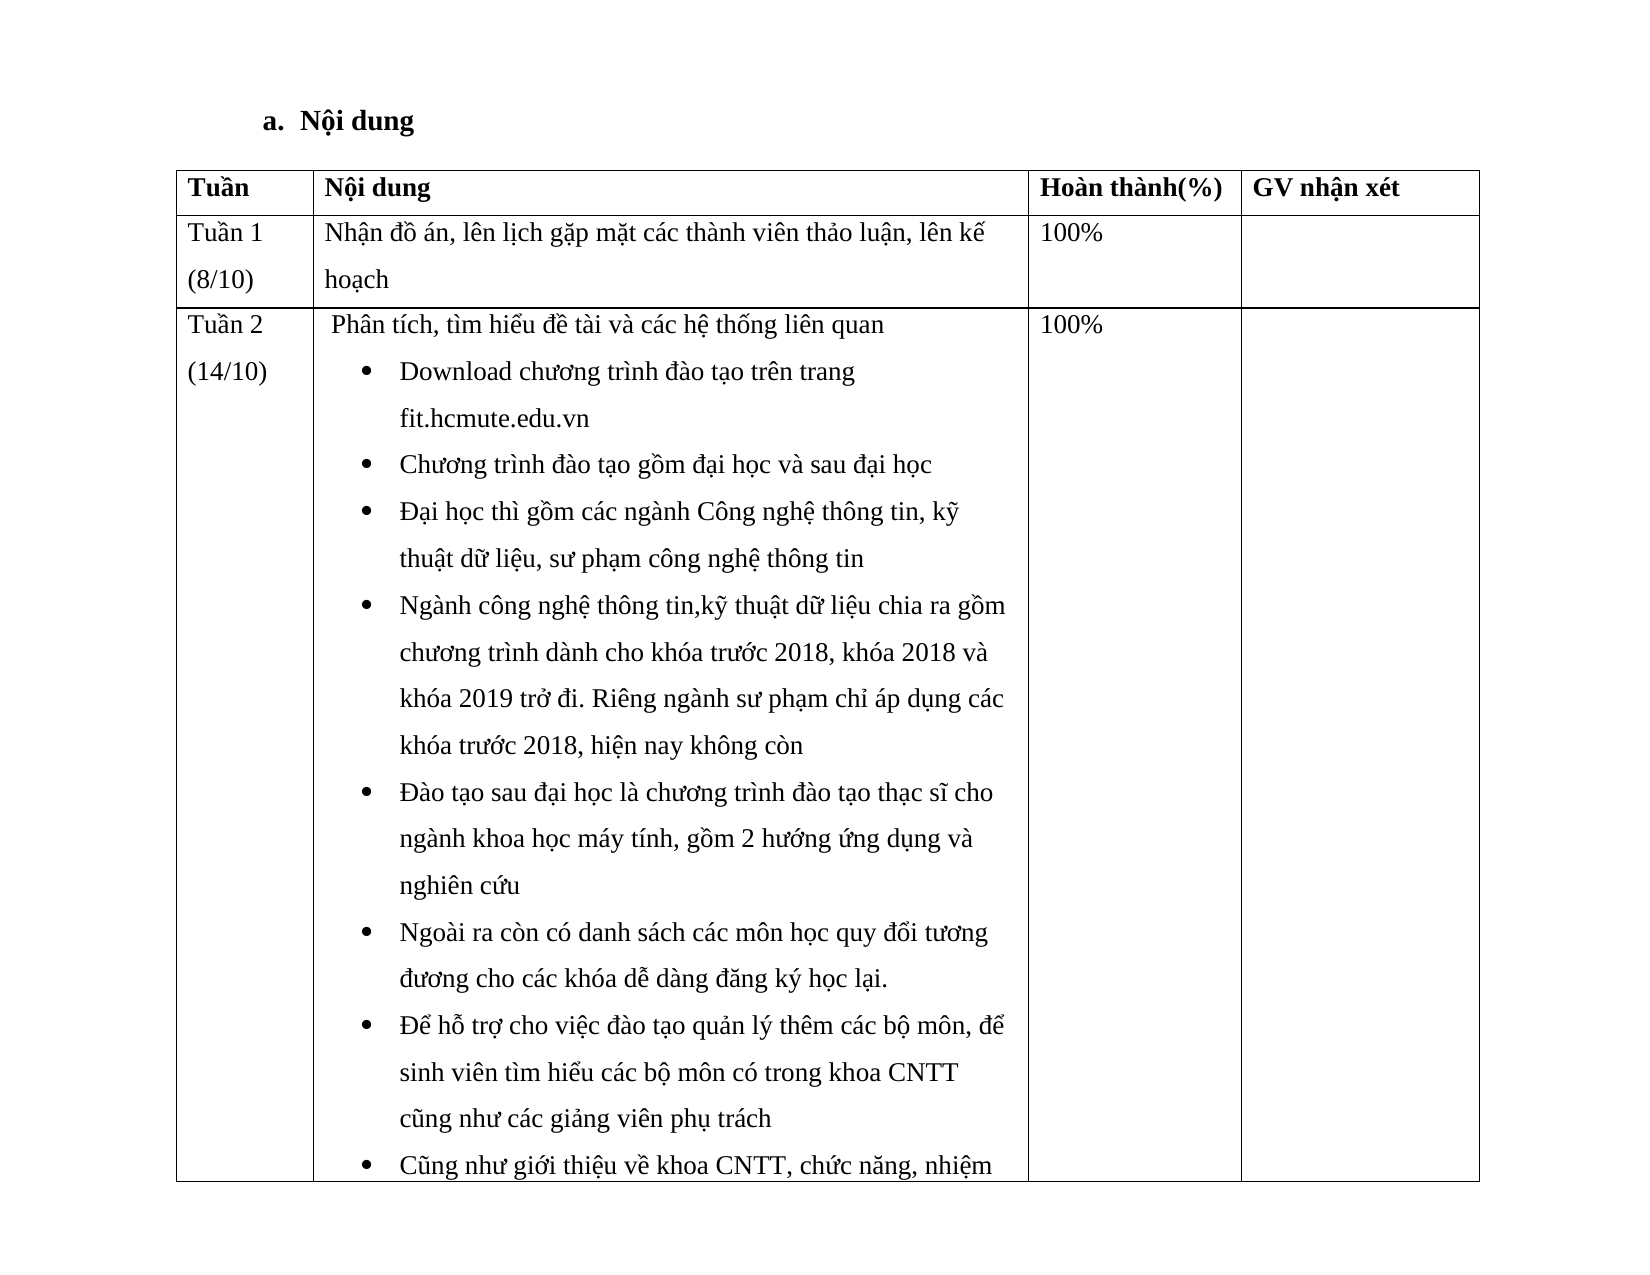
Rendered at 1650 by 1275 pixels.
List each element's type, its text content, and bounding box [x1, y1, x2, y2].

table_header Nội dung [314, 171, 1028, 215]
table_cell Tuần 1 (8/10) [177, 216, 313, 307]
table_header GV nhận xét [1242, 171, 1479, 215]
table_cell 100% [1029, 309, 1241, 1181]
list Nội dung [262, 103, 1500, 137]
table_header Hoàn thành(%) [1029, 171, 1241, 215]
table_cell Tuần 2 (14/10) [177, 309, 313, 1181]
table_cell Nhận đồ án, lên lịch gặp mặt các thành viên thảo luận, lên kế hoạch [314, 216, 1028, 307]
table_cell 100% [1029, 216, 1241, 307]
table_cell [1242, 216, 1479, 307]
table_header Tuần [177, 171, 313, 215]
table_cell [1242, 309, 1479, 1181]
